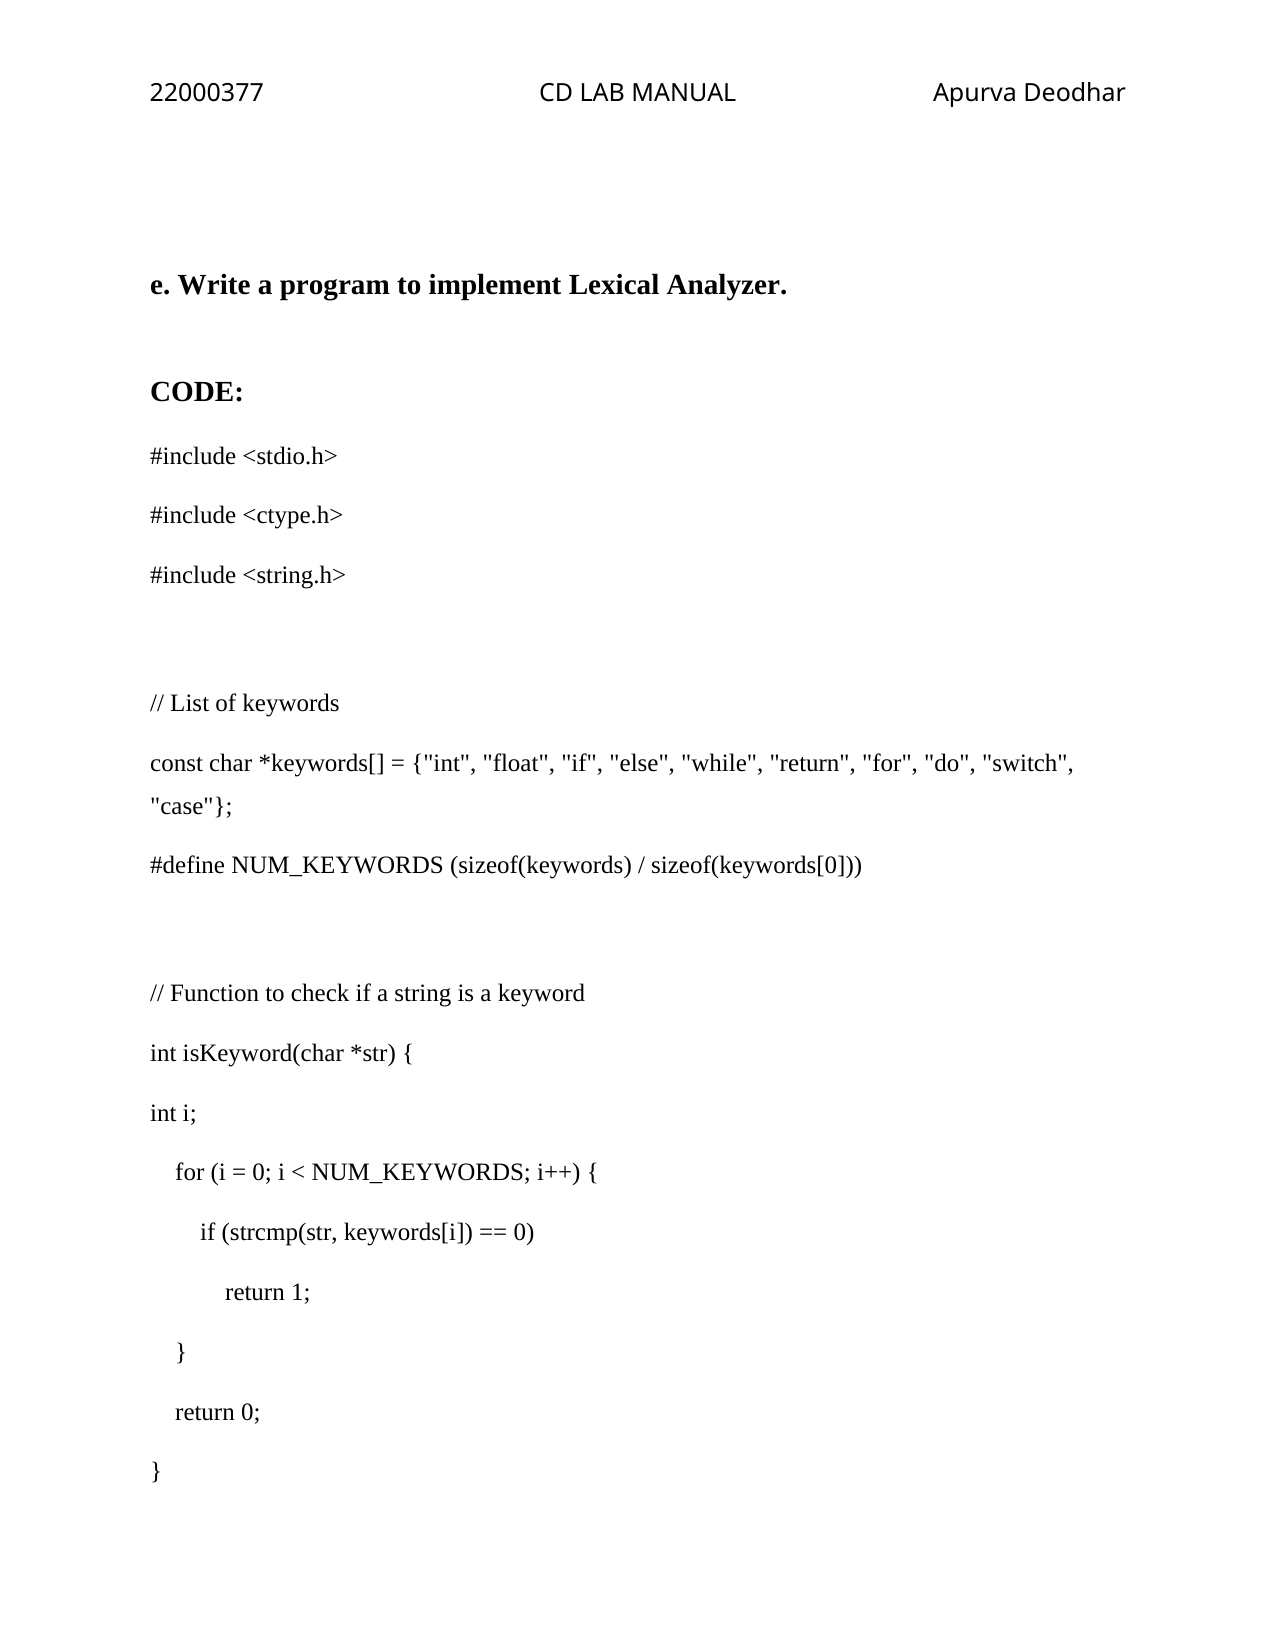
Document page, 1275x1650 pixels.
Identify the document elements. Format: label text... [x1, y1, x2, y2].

text #include <stdio.h> [150, 441, 1125, 469]
list e. Write a program to implement Lexical Analyzer. [150, 267, 1125, 301]
text return 1; [150, 1277, 1125, 1306]
text // List of keywords [150, 688, 1125, 717]
text if (strcmp(str, keywords[i]) == 0) [150, 1217, 1125, 1246]
text return 0; [150, 1397, 1125, 1425]
text int i; [150, 1098, 1125, 1126]
text #include <string.h> [150, 560, 1125, 589]
text int isKeyword(char *str) { [150, 1038, 1125, 1067]
text } [150, 1337, 1125, 1366]
text CODE: [150, 374, 1125, 407]
text // Function to check if a string is a keyword [150, 978, 1125, 1007]
text for (i = 0; i < NUM_KEYWORDS; i++) { [150, 1157, 1125, 1186]
text #include <ctype.h> [150, 501, 1125, 529]
text } [150, 1456, 1125, 1485]
text #define NUM_KEYWORDS (sizeof(keywords) / sizeof(keywords[0])) [150, 851, 1125, 879]
text const char *keywords[] = {"int", "float", "if", "else", "while", "return", "for", "do", "switch", "case"}; [150, 748, 1125, 819]
